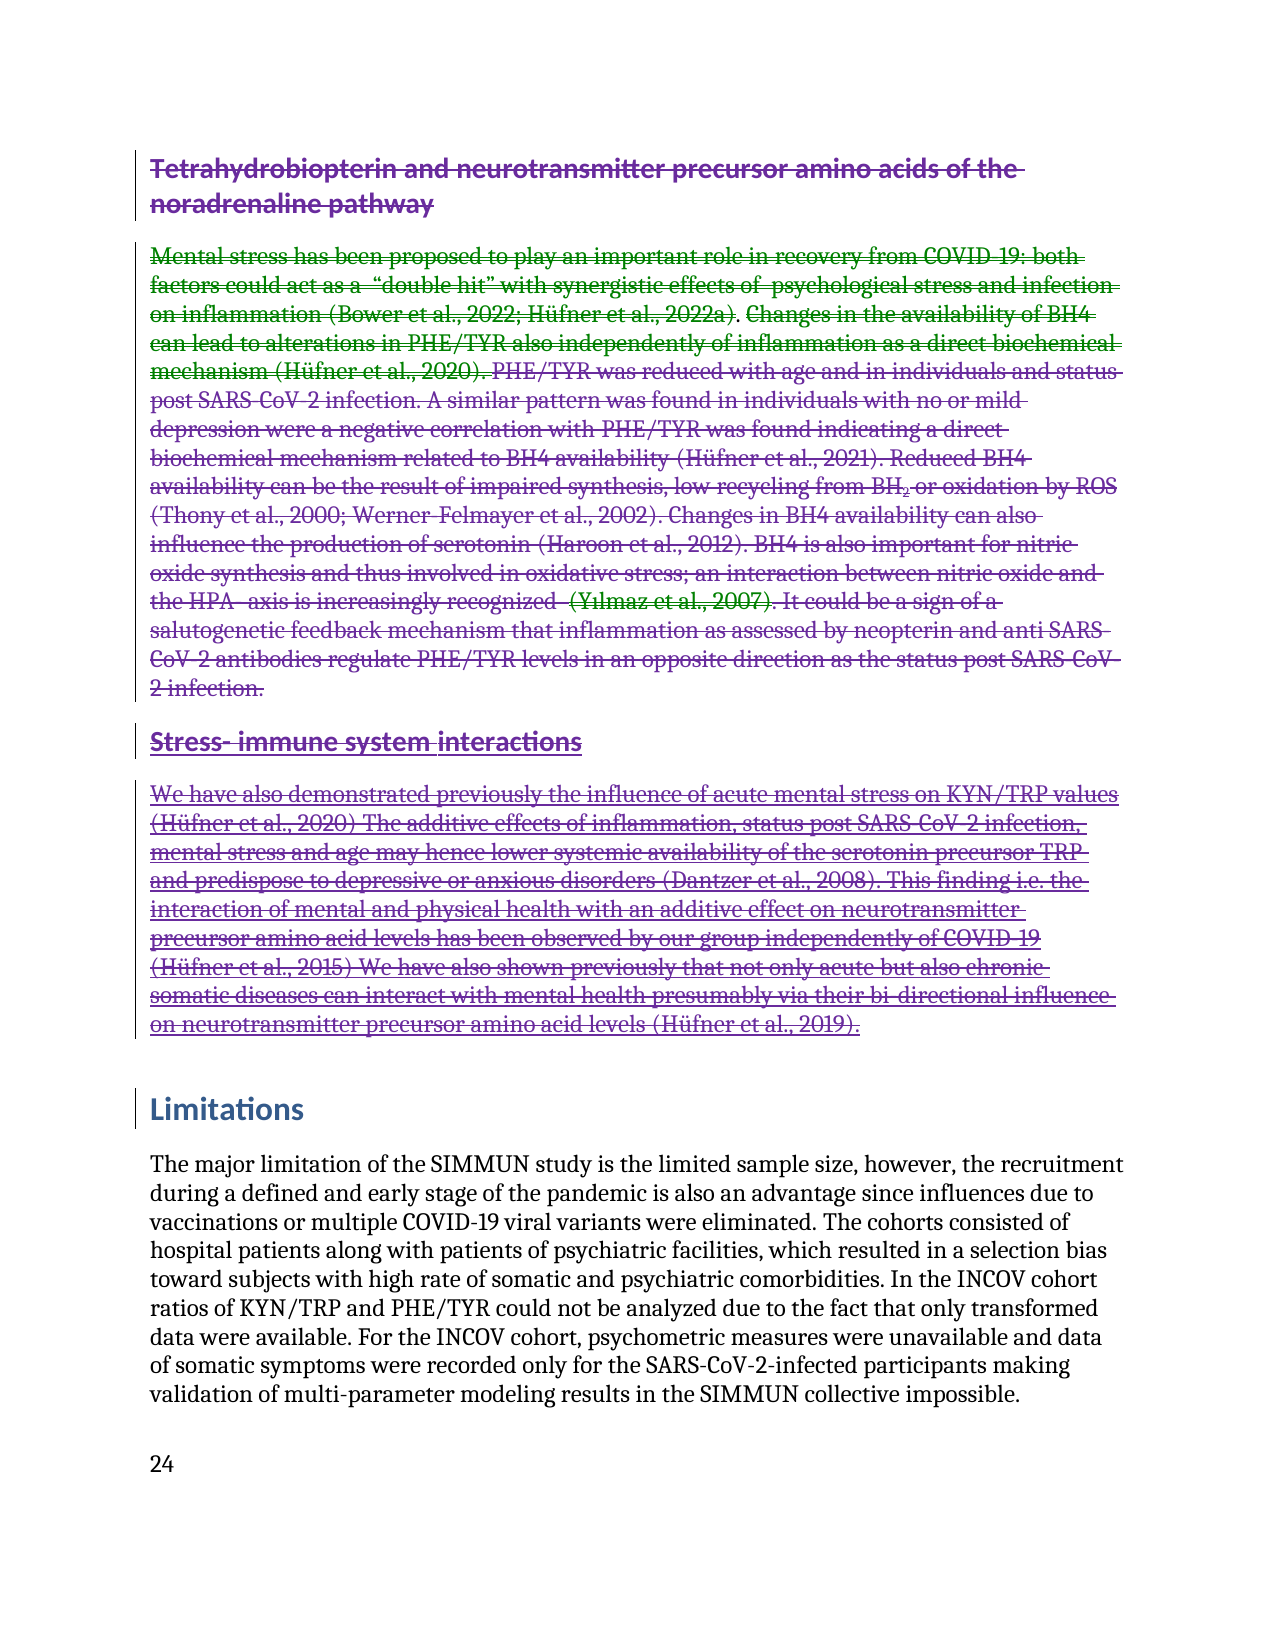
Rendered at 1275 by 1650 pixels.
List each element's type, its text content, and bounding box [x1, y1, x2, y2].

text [150, 1150, 1125, 1409]
subtitle Limitations [150, 1088, 1125, 1129]
text . [150, 242, 1125, 702]
